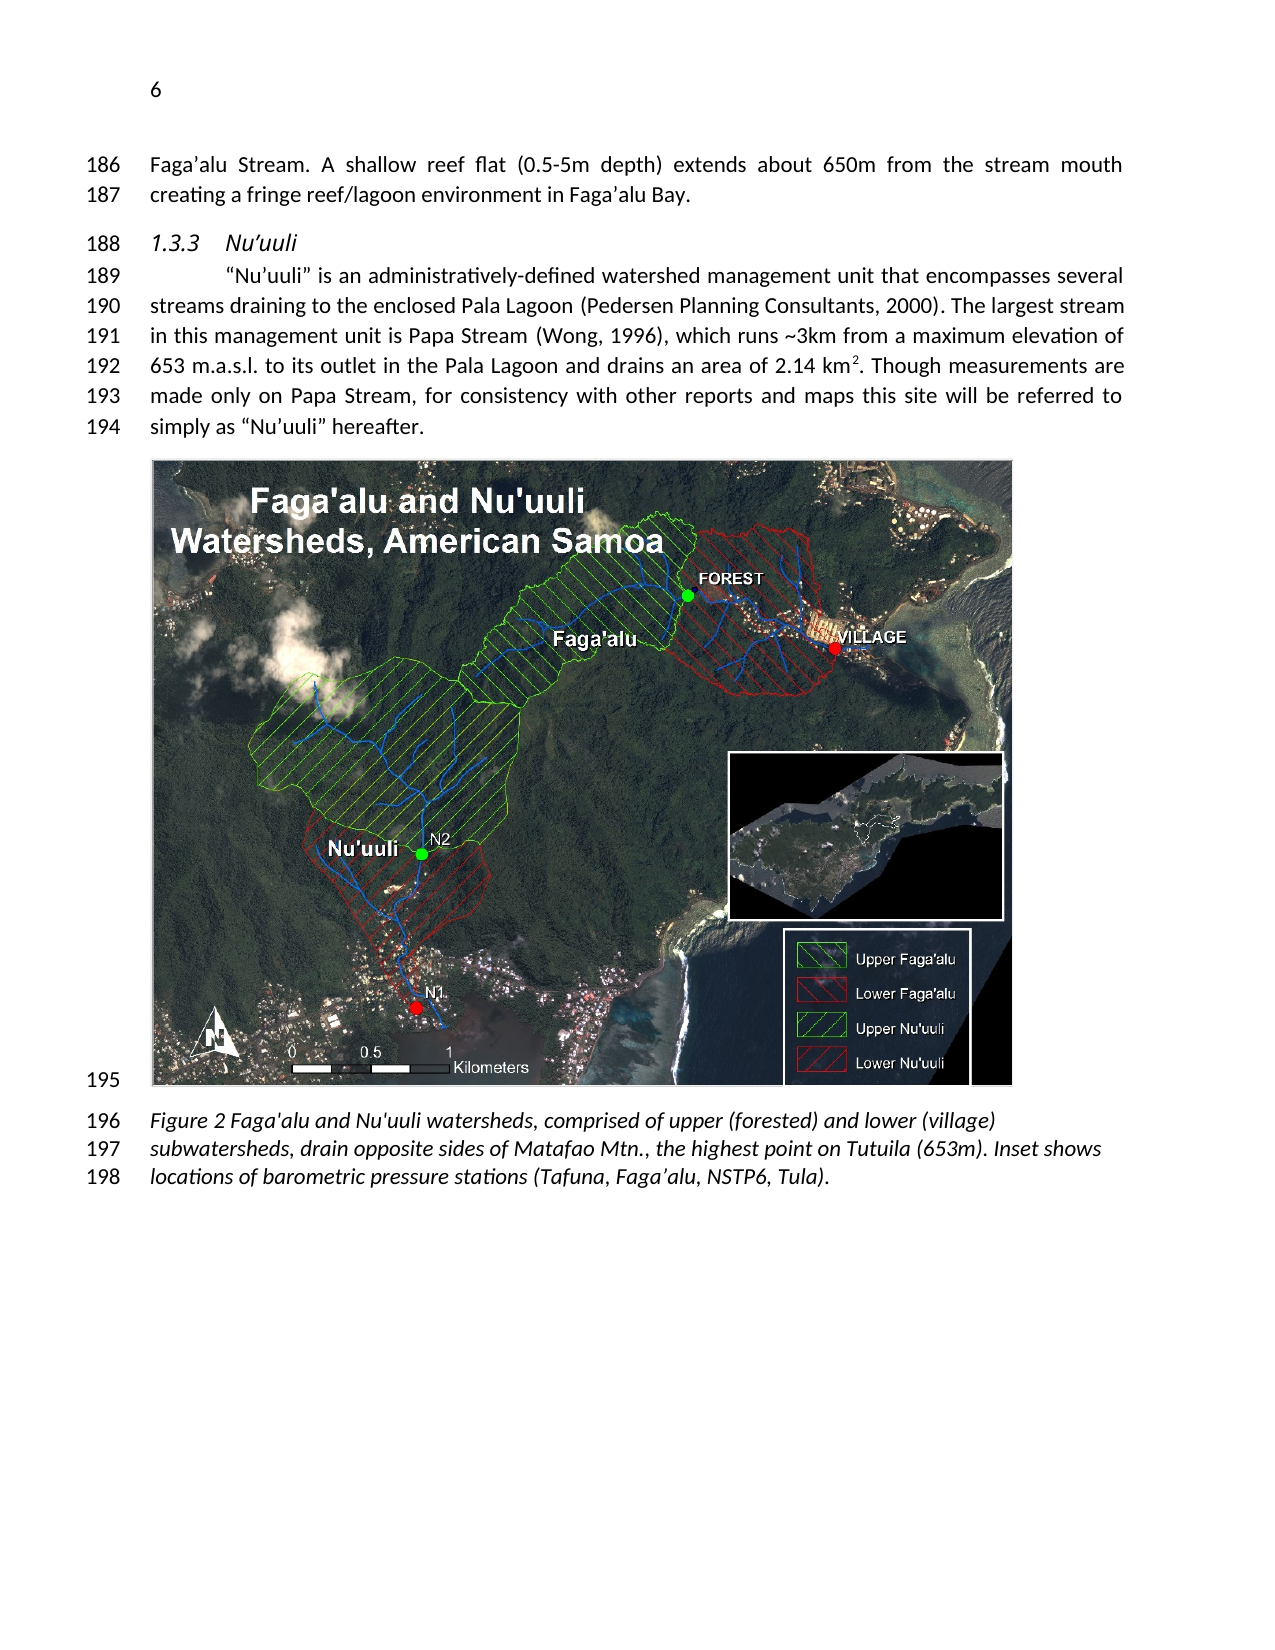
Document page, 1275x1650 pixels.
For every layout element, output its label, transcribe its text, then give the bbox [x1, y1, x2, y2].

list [150, 150, 1125, 208]
subtitle Nu’uuli [150, 227, 1125, 258]
picture [150, 458, 1014, 1087]
list “Nu’uuli” is an administratively-defined watershed management unit that encompasses several streams draining to the enclosed Pala Lagoon (Pedersen Planning Consultants, 2000). The largest stream in this management unit is Papa Stream (Wong, 1996), which runs ~3km from a maximum elevation of 653 m.a.s.l. to its outlet in the Pala Lagoon and drains an area of 2.14 km2. Though measurements are made only on Papa Stream, for consistency with other reports and maps this site will be referred to simply as “Nu’uuli” hereafter. [150, 261, 1125, 440]
